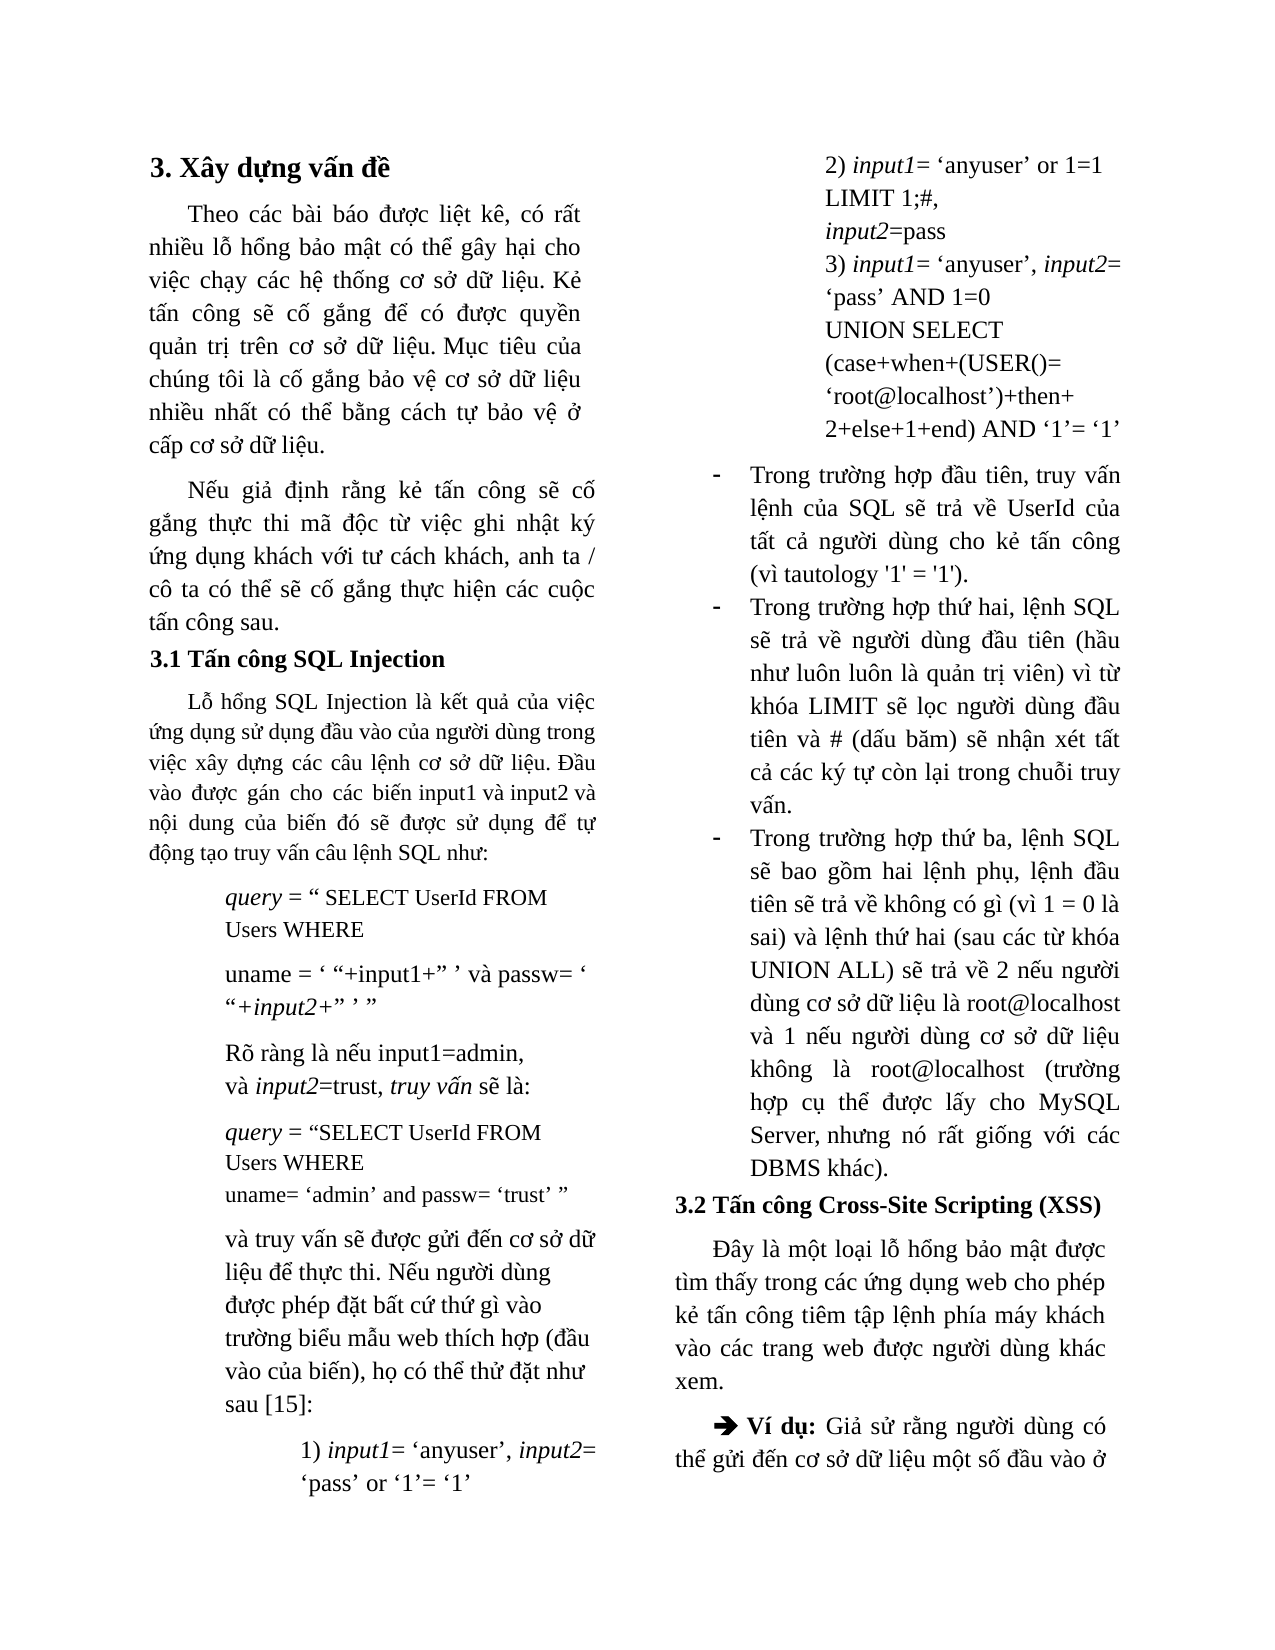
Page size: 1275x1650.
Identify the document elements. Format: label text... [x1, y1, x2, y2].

text Rõ ràng là nếu input1=admin, và input2=trust, truy vấn sẽ là: [225, 1038, 596, 1100]
subtitle 3.1 Tấn công SQL Injection [150, 644, 600, 673]
text query = “SELECT UserId FROM Users WHERE uname= ‘admin’ and passw= ‘trust’ ” [225, 1117, 596, 1208]
text 1) input1= ‘anyuser’, input2= ‘pass’ or ‘1’= ‘1’ 2) input1= ‘anyuser’ or 1=1 LIMIT 1;#, input2=pass 3) input1= ‘anyuser’, input2= ‘pass’ AND 1=0 UNION SELECT (case+when+(USER()= ‘root@localhost’)+then+ 2+else+1+end) AND ‘1’= ‘1’ [300, 1435, 600, 1497]
subtitle 3. Xây dựng vấn đề [150, 150, 600, 183]
text 1) input1= ‘anyuser’, input2= ‘pass’ or ‘1’= ‘1’ 2) input1= ‘anyuser’ or 1=1 LIMIT 1;#, input2=pass 3) input1= ‘anyuser’, input2= ‘pass’ AND 1=0 UNION SELECT (case+when+(USER()= ‘root@localhost’)+then+ 2+else+1+end) AND ‘1’= ‘1’ [825, 150, 1125, 443]
text và truy vấn sẽ được gửi đến cơ sở dữ liệu để thực thi. Nếu người dùng được phép đặt bất cứ thứ gì vào trường biểu mẫu web thích hợp (đầu vào của biến), họ có thể thử đặt như sau [15]: [225, 1224, 596, 1418]
list Trong trường hợp đầu tiên, truy vấn lệnh của SQL sẽ trả về UserId của tất cả người dùng cho kẻ tấn công (vì tautology '1' = '1'). [712, 460, 1121, 587]
subtitle 3.2 Tấn công Cross-Site Scripting (XSS) [675, 1190, 1125, 1219]
text query = “ SELECT UserId FROM Users WHERE [225, 882, 596, 943]
list Trong trường hợp thứ ba, lệnh SQL sẽ bao gồm hai lệnh phụ, lệnh đầu tiên sẽ trả về không có gì (vì 1 = 0 là sai) và lệnh thứ hai (sau các từ khóa UNION ALL) sẽ trả về 2 nếu người dùng cơ sở dữ liệu là root@localhost và 1 nếu người dùng cơ sở dữ liệu không là root@localhost (trường hợp cụ thể được lấy cho MySQL Server, nhưng nó rất giống với các DBMS khác). [712, 823, 1121, 1182]
text Theo các bài báo được liệt kê, có rất nhiều lỗ hổng bảo mật có thể gây hại cho việc chạy các hệ thống cơ sở dữ liệu. Kẻ tấn công sẽ cố gắng để có được quyền quản trị trên cơ sở dữ liệu. Mục tiêu của chúng tôi là cố gắng bảo vệ cơ sở dữ liệu nhiều nhất có thể bằng cách tự bảo vệ ở cấp cơ sở dữ liệu. [148, 199, 581, 458]
list Trong trường hợp thứ hai, lệnh SQL sẽ trả về người dùng đầu tiên (hầu như luôn luôn là quản trị viên) vì từ khóa LIMIT sẽ lọc người dùng đầu tiên và # (dấu băm) sẽ nhận xét tất cả các ký tự còn lại trong chuỗi truy vấn. [712, 592, 1121, 819]
text uname = ‘ “+input1+” ’ và passw= ‘ “+input2+” ’ ” [225, 959, 596, 1021]
text Lỗ hổng SQL Injection là kết quả của việc ứng dụng sử dụng đầu vào của người dùng trong việc xây dựng các câu lệnh cơ sở dữ liệu. Đầu vào được gán cho các biến input1 và input2 và nội dung của biến đó sẽ được sử dụng để tự động tạo truy vấn câu lệnh SQL như: [148, 688, 596, 866]
text Nếu giả định rằng kẻ tấn công sẽ cố gắng thực thi mã độc từ việc ghi nhật ký ứng dụng khách với tư cách khách, anh ta / cô ta có thể sẽ cố gắng thực hiện các cuộc tấn công sau. [148, 475, 596, 636]
text Đây là một loại lỗ hổng bảo mật được tìm thấy trong các ứng dụng web cho phép kẻ tấn công tiêm tập lệnh phía máy khách vào các trang web được người dùng khác xem. [675, 1234, 1106, 1395]
